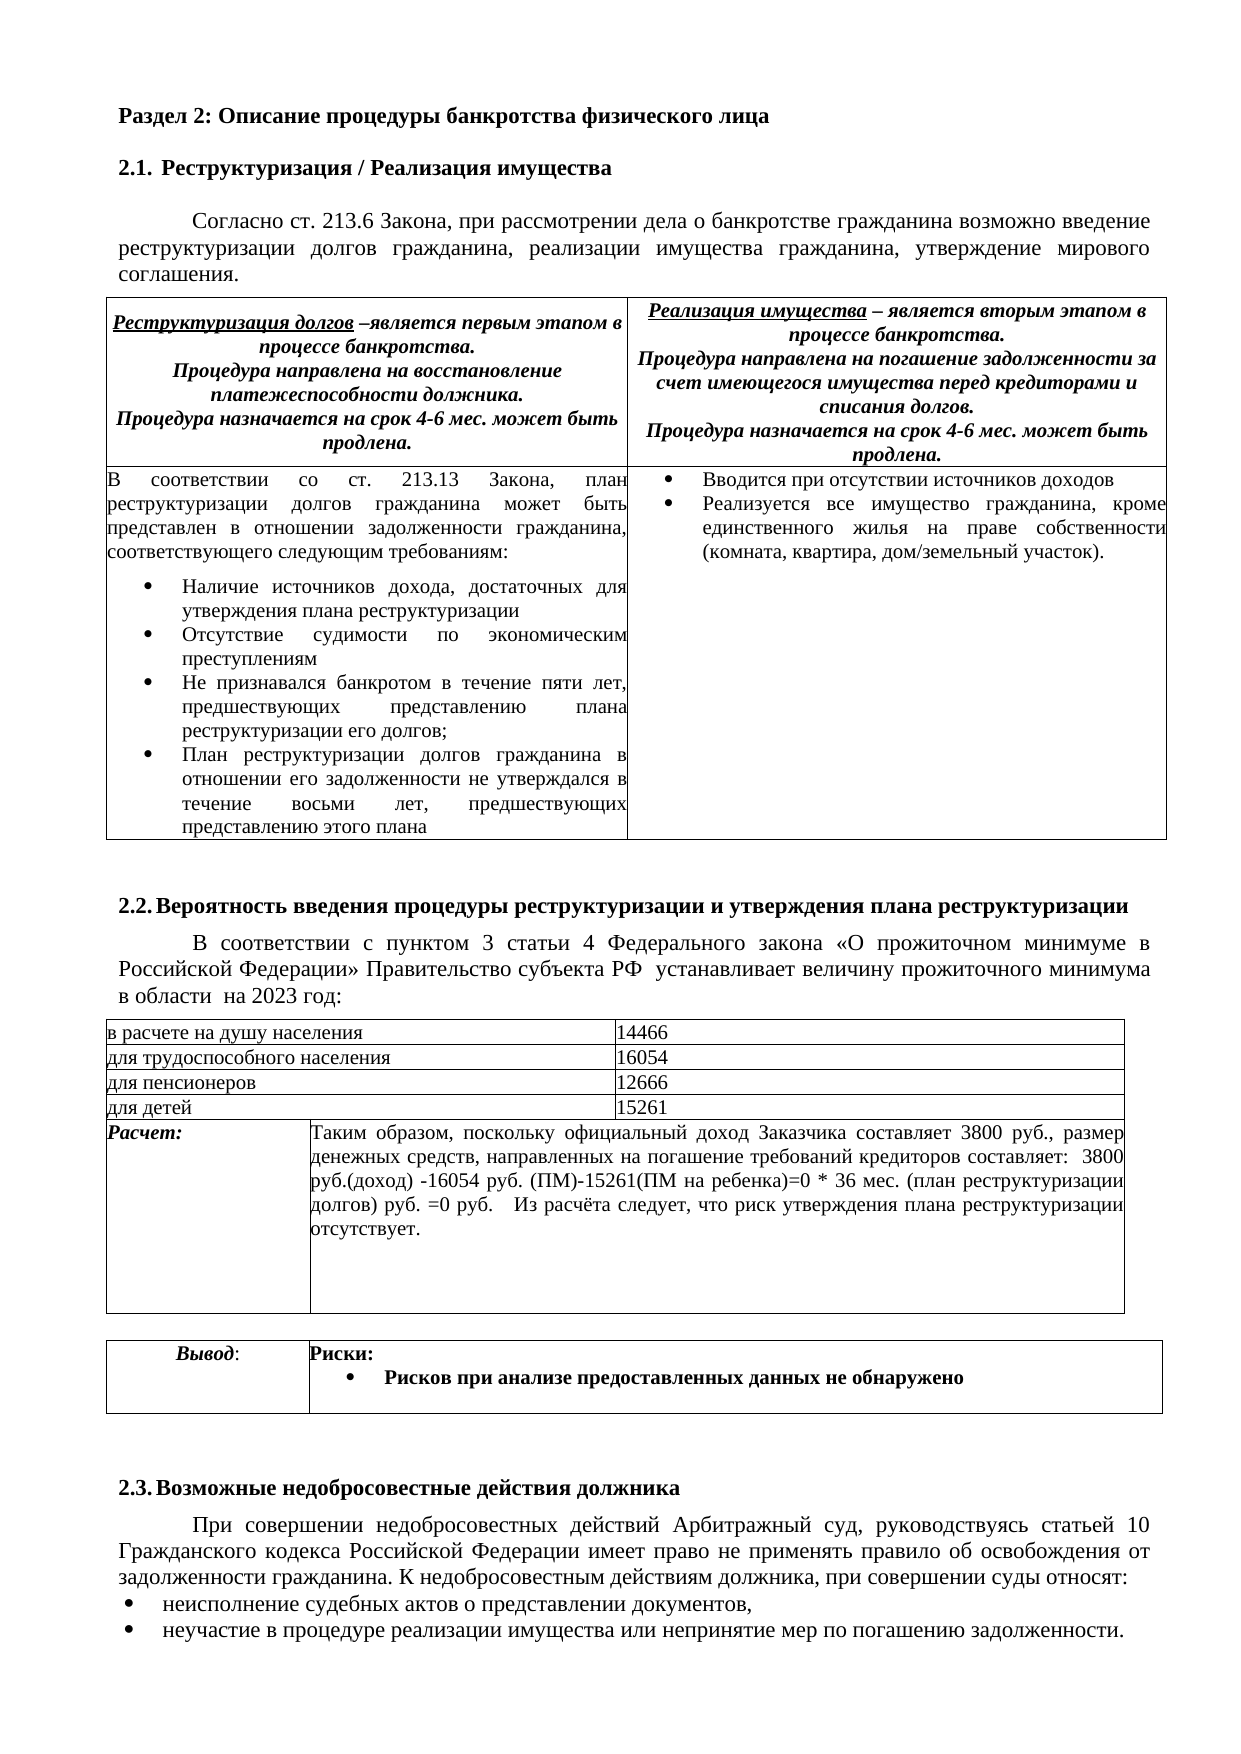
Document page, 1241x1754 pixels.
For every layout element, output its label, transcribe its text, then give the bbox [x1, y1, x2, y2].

table_cell 15261 [616, 1095, 1124, 1119]
list Возможные недобросовестные действия должника [118, 1474, 1152, 1511]
table_header 14466 [616, 1020, 1124, 1044]
table_header в расчете на душу населения [107, 1020, 615, 1044]
list неисполнение судебных актов о представлении документов, [125, 1590, 1152, 1616]
list неучастие в процедуре реализации имущества или непринятие мер по погашению задолженности. [125, 1616, 1152, 1642]
table_cell для трудоспособного населения [107, 1045, 615, 1069]
text При совершении недобросовестных действий Арбитражный суд, руководствуясь статьей 10 Гражданского кодекса Российской Федерации имеет право не применять правило об освобождения от задолженности гражданина. К недобросовестным действиям должника, при совершении суды относят: [118, 1511, 1152, 1590]
list Вероятность введения процедуры реструктуризации и утверждения плана реструктуризации [118, 892, 1152, 929]
text Согласно ст. 213.6 Закона, при рассмотрении дела о банкротстве гражданина возможно введение реструктуризации долгов гражданина, реализации имущества гражданина, утверждение мирового соглашения. [118, 207, 1152, 297]
table_cell для детей [107, 1095, 615, 1119]
table_cell Таким образом, поскольку официальный доход Заказчика составляет 3800 руб., размер денежных средств, направленных на погашение требований кредиторов составляет: 3800 руб.(доход) -16054 руб. (ПМ)-15261(ПМ на ребенка)=0 * 36 мес. (план реструктуризации долгов) руб. =0 руб. Из расчёта следует, что риск утверждения плана реструктуризации отсутствует. [311, 1120, 1124, 1312]
table_cell 12666 [616, 1070, 1124, 1094]
text Раздел 2: Описание процедуры банкротства физического лица [118, 102, 1152, 128]
table_header Вывод: [107, 1341, 309, 1413]
list Реструктуризация / Реализация имущества [118, 154, 1152, 181]
table_cell 16054 [616, 1045, 1124, 1069]
table_header Реструктуризация долгов –является первым этапом в процессе банкротства. Процедура направлена на восстановление платежеспособности должника. Процедура назначается на срок 4-6 мес. может быть продлена. [107, 298, 627, 466]
table_cell В соответствии со ст. 213.13 Закона, план реструктуризации долгов гражданина может быть представлен в отношении задолженности гражданина, соответствующего следующим требованиям: Наличие источников дохода, достаточных для утверждения плана реструктуризации Отсутствие судимости по экономическим преступлениям Не признавался банкротом в течение пяти лет, предшествующих представлению плана реструктуризации его долгов; План реструктуризации долгов гражданина в отношении его задолженности не утверждался в течение восьми лет, предшествующих представлению этого плана [107, 467, 627, 838]
table_cell для пенсионеров [107, 1070, 615, 1094]
table_header Реализация имущества – является вторым этапом в процессе банкротства. Процедура направлена на погашение задолженности за счет имеющегося имущества перед кредиторами и списания долгов. Процедура назначается на срок 4-6 мес. может быть продлена. [628, 298, 1166, 466]
table_cell Вводится при отсутствии источников доходов Реализуется все имущество гражданина, кроме единственного жилья на праве собственности (комната, квартира, дом/земельный участок). [628, 467, 1166, 838]
table_header Риски: Рисков при анализе предоставленных данных не обнаружено [310, 1341, 1162, 1413]
text В соответствии с пунктом 3 статьи 4 Федерального закона «О прожиточном минимуме в Российской Федерации» Правительство субъекта РФ устанавливает величину прожиточного минимума в области на 2023 год: [118, 929, 1152, 1018]
table_cell Расчет: [107, 1120, 310, 1312]
